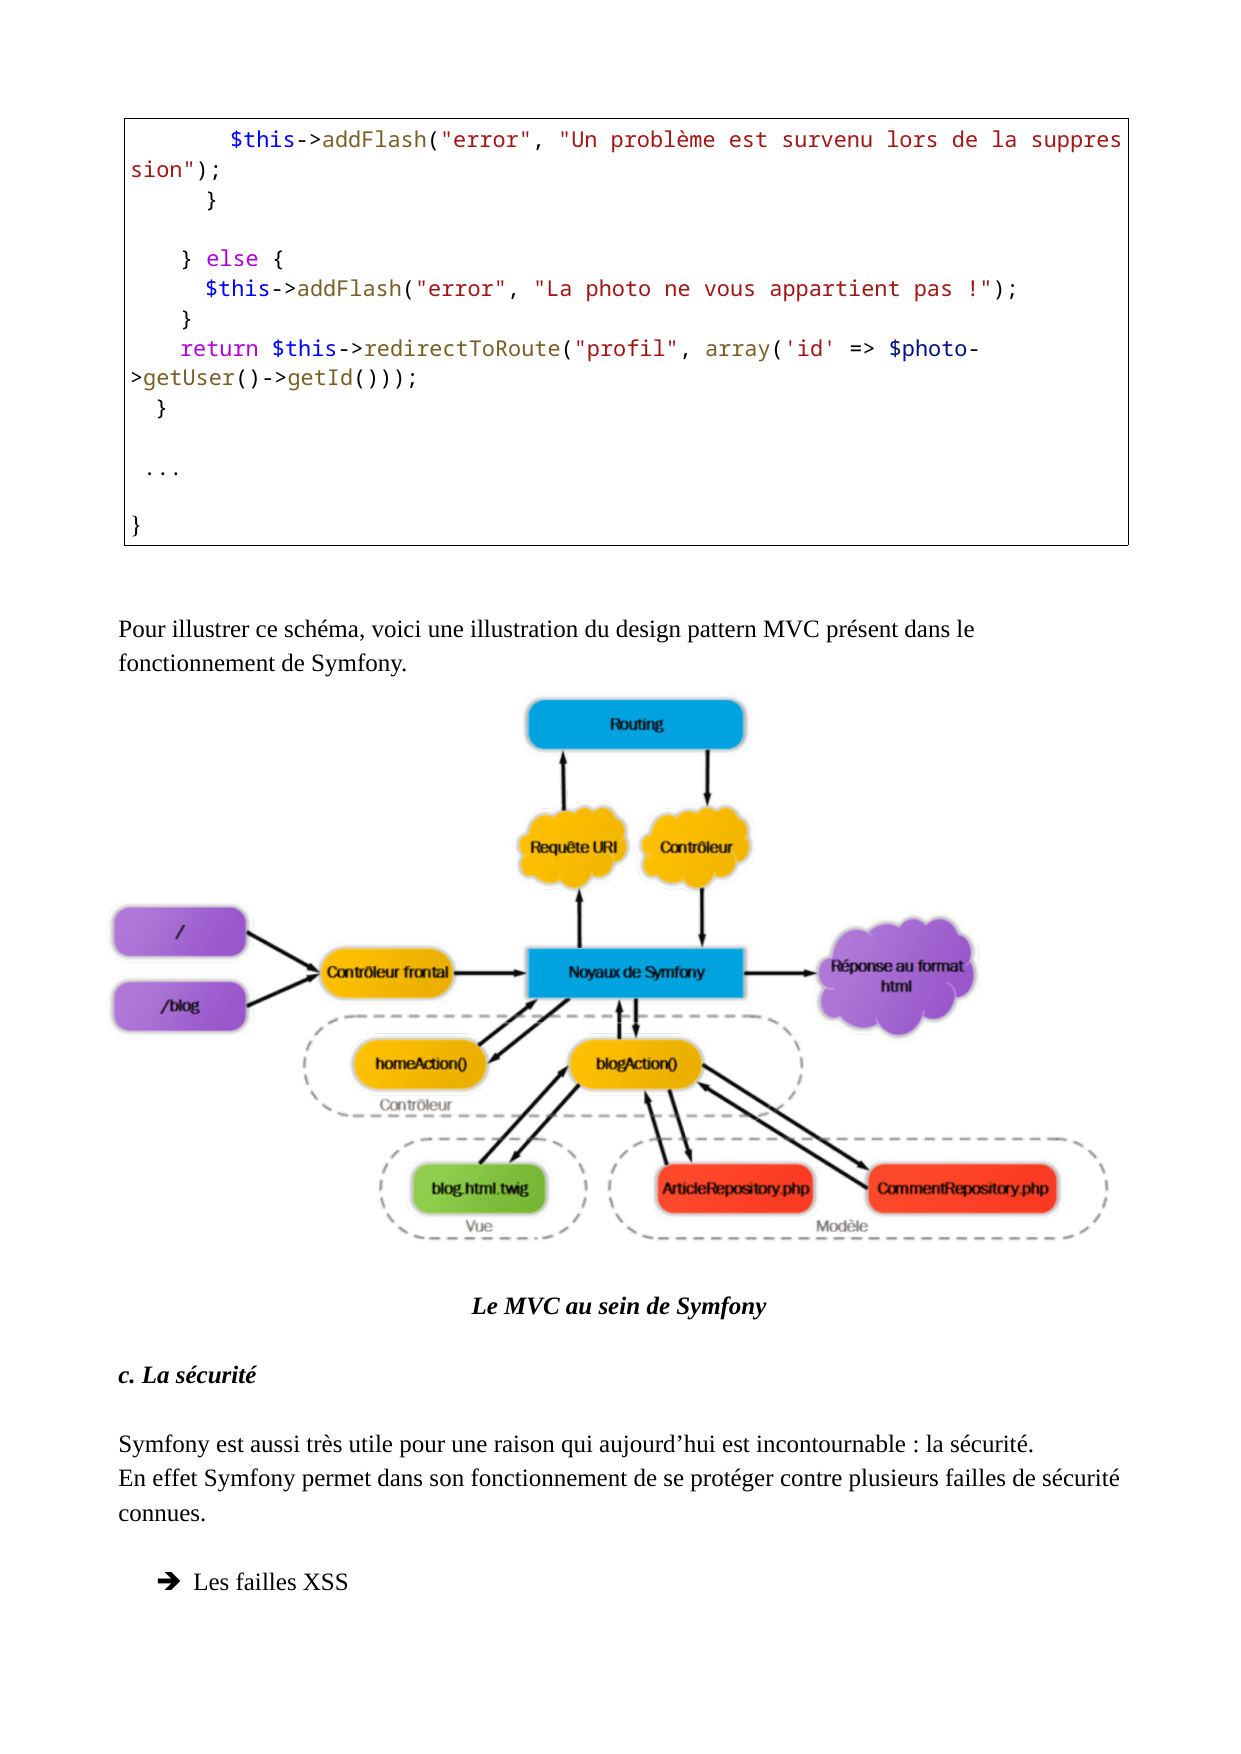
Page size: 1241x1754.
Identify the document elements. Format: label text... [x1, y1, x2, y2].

text c. La sécurité [118, 1360, 1122, 1388]
picture [105, 693, 1110, 1245]
text Pour illustrer ce schéma, voici une illustration du design pattern MVC présent dans le fonctionnement de Symfony. [118, 614, 1122, 677]
text Le MVC au sein de Symfony [118, 1291, 1122, 1319]
list Les failles XSS [156, 1567, 1122, 1595]
text Symfony est aussi très utile pour une raison qui aujourd’hui est incontournable : la sécurité. En effet Symfony permet dans son fonctionnement de se protéger contre plusieurs failles de sécurité connues. [118, 1429, 1122, 1526]
